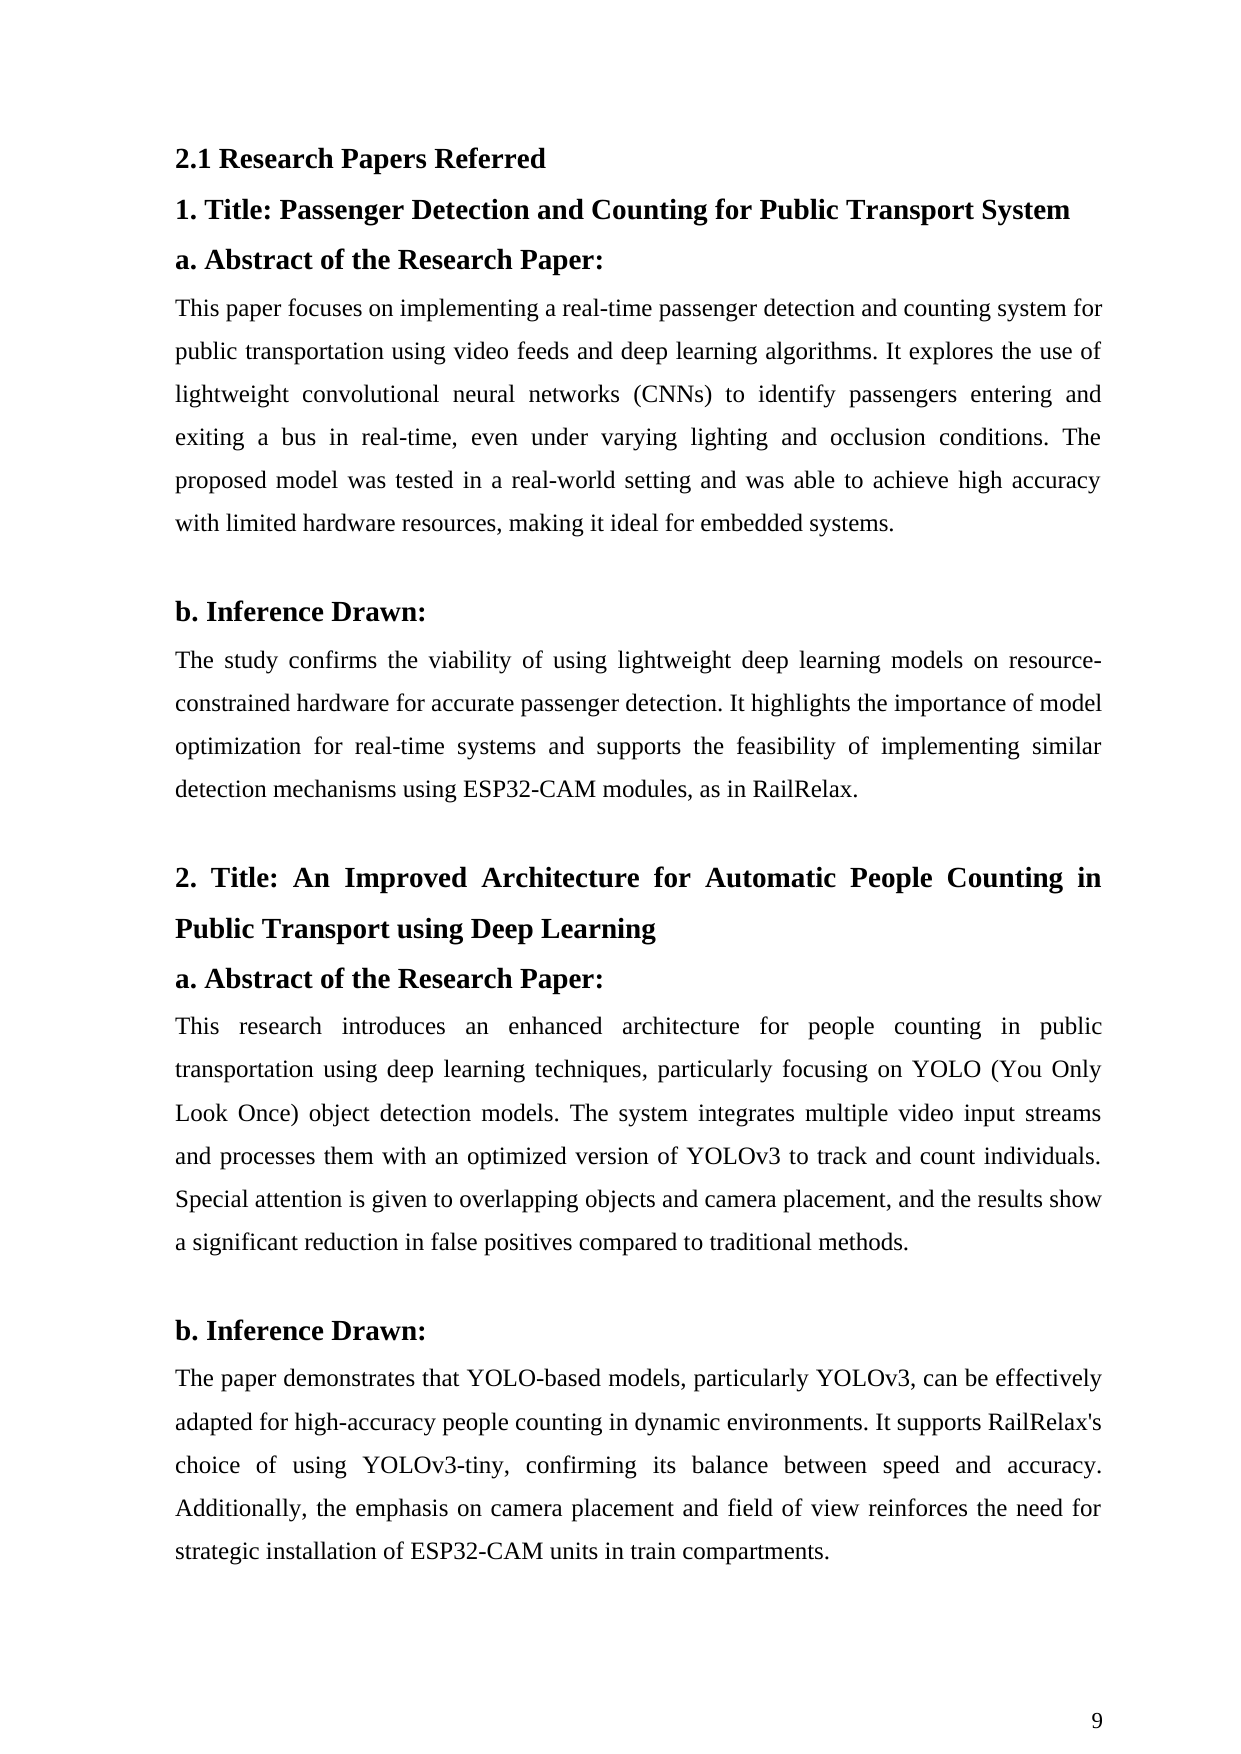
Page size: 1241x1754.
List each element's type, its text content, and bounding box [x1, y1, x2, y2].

text 2. Title: An Improved Architecture for Automatic People Counting in Public Transport using Deep Learning [175, 860, 1103, 944]
text 1. Title: Passenger Detection and Counting for Public Transport System [175, 192, 1103, 226]
text b. Inference Drawn: [175, 594, 1103, 628]
text a. Abstract of the Research Paper: [175, 242, 1103, 276]
text The paper demonstrates that YOLO-based models, particularly YOLOv3, can be effectively adapted for high-accuracy people counting in dynamic environments. It supports RailRelax's choice of using YOLOv3-tiny, confirming its balance between speed and accuracy. Additionally, the emphasis on camera placement and field of view reinforces the need for strategic installation of ESP32-CAM units in train compartments. [175, 1363, 1103, 1565]
text The study confirms the viability of using lightweight deep learning models on resource-constrained hardware for accurate passenger detection. It highlights the importance of model optimization for real-time systems and supports the feasibility of implementing similar detection mechanisms using ESP32-CAM modules, as in RailRelax. [175, 645, 1103, 803]
text 2.1 Research Papers Referred [175, 142, 1103, 175]
text a. Abstract of the Research Paper: [175, 961, 1103, 994]
text This research introduces an enhanced architecture for people counting in public transportation using deep learning techniques, particularly focusing on YOLO (You Only Look Once) object detection models. The system integrates multiple video input streams and processes them with an optimized version of YOLOv3 to track and count individuals. Special attention is given to overlapping objects and camera placement, and the results show a significant reduction in false positives compared to traditional methods. [175, 1011, 1103, 1256]
text This paper focuses on implementing a real-time passenger detection and counting system for public transportation using video feeds and deep learning algorithms. It explores the use of lightweight convolutional neural networks (CNNs) to identify passengers entering and exiting a bus in real-time, even under varying lighting and occlusion conditions. The proposed model was tested in a real-world setting and was able to achieve high accuracy with limited hardware resources, making it ideal for embedded systems. [175, 293, 1103, 537]
text b. Inference Drawn: [175, 1313, 1103, 1347]
